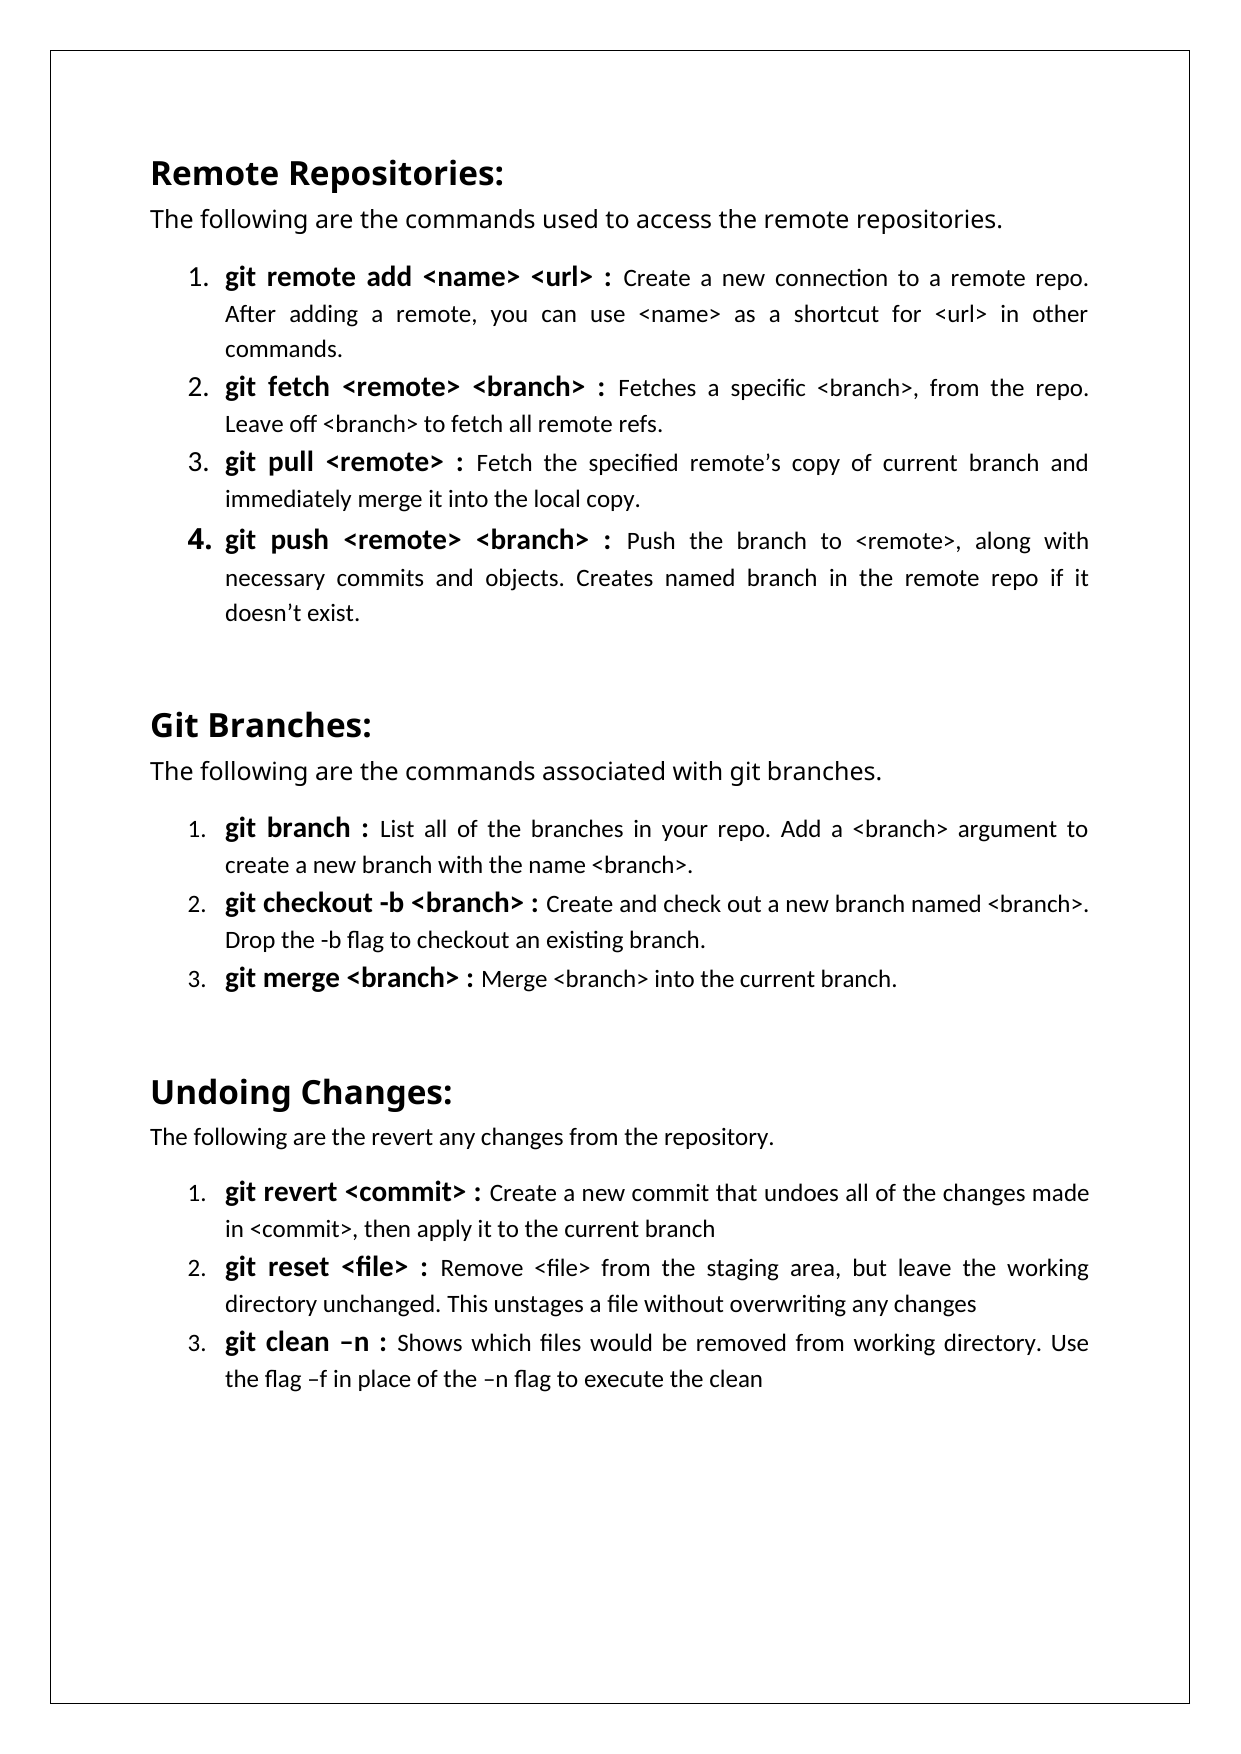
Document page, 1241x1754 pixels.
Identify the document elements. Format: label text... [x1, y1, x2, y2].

list git merge <branch> : Merge <branch> into the current branch. [187, 959, 1090, 995]
text Undoing Changes: [150, 1069, 1090, 1114]
text The following are the commands used to access the remote repositories. [150, 202, 1090, 236]
list git pull <remote> : Fetch the specified remote’s copy of current branch and immediately merge it into the local copy. [187, 443, 1090, 514]
list git fetch <remote> <branch> : Fetches a specific <branch>, from the repo. Leave off <branch> to fetch all remote refs. [187, 368, 1090, 439]
text Git Branches: [150, 701, 1090, 747]
text Remote Repositories: [150, 150, 1090, 195]
list git branch : List all of the branches in your repo. Add a <branch> argument to create a new branch with the name <branch>. [187, 809, 1090, 880]
list git checkout -b <branch> : Create and check out a new branch named <branch>. Drop the -b flag to checkout an existing branch. [187, 884, 1090, 955]
list git clean –n : Shows which files would be removed from working directory. Use the flag –f in place of the –n flag to execute the clean [187, 1323, 1090, 1393]
list git reset <file> : Remove <file> from the staging area, but leave the working directory unchanged. This unstages a file without overwriting any changes [187, 1248, 1090, 1318]
text The following are the revert any changes from the repository. [150, 1121, 1090, 1152]
text The following are the commands associated with git branches. [150, 753, 1090, 788]
list git push <remote> <branch> : Push the branch to <remote>, along with necessary commits and objects. Creates named branch in the remote repo if it doesn’t exist. [187, 518, 1090, 628]
list git remote add <name> <url> : Create a new connection to a remote repo. After adding a remote, you can use <name> as a shortcut for <url> in other commands. [187, 258, 1090, 364]
list git revert <commit> : Create a new commit that undoes all of the changes made in <commit>, then apply it to the current branch [187, 1173, 1090, 1243]
